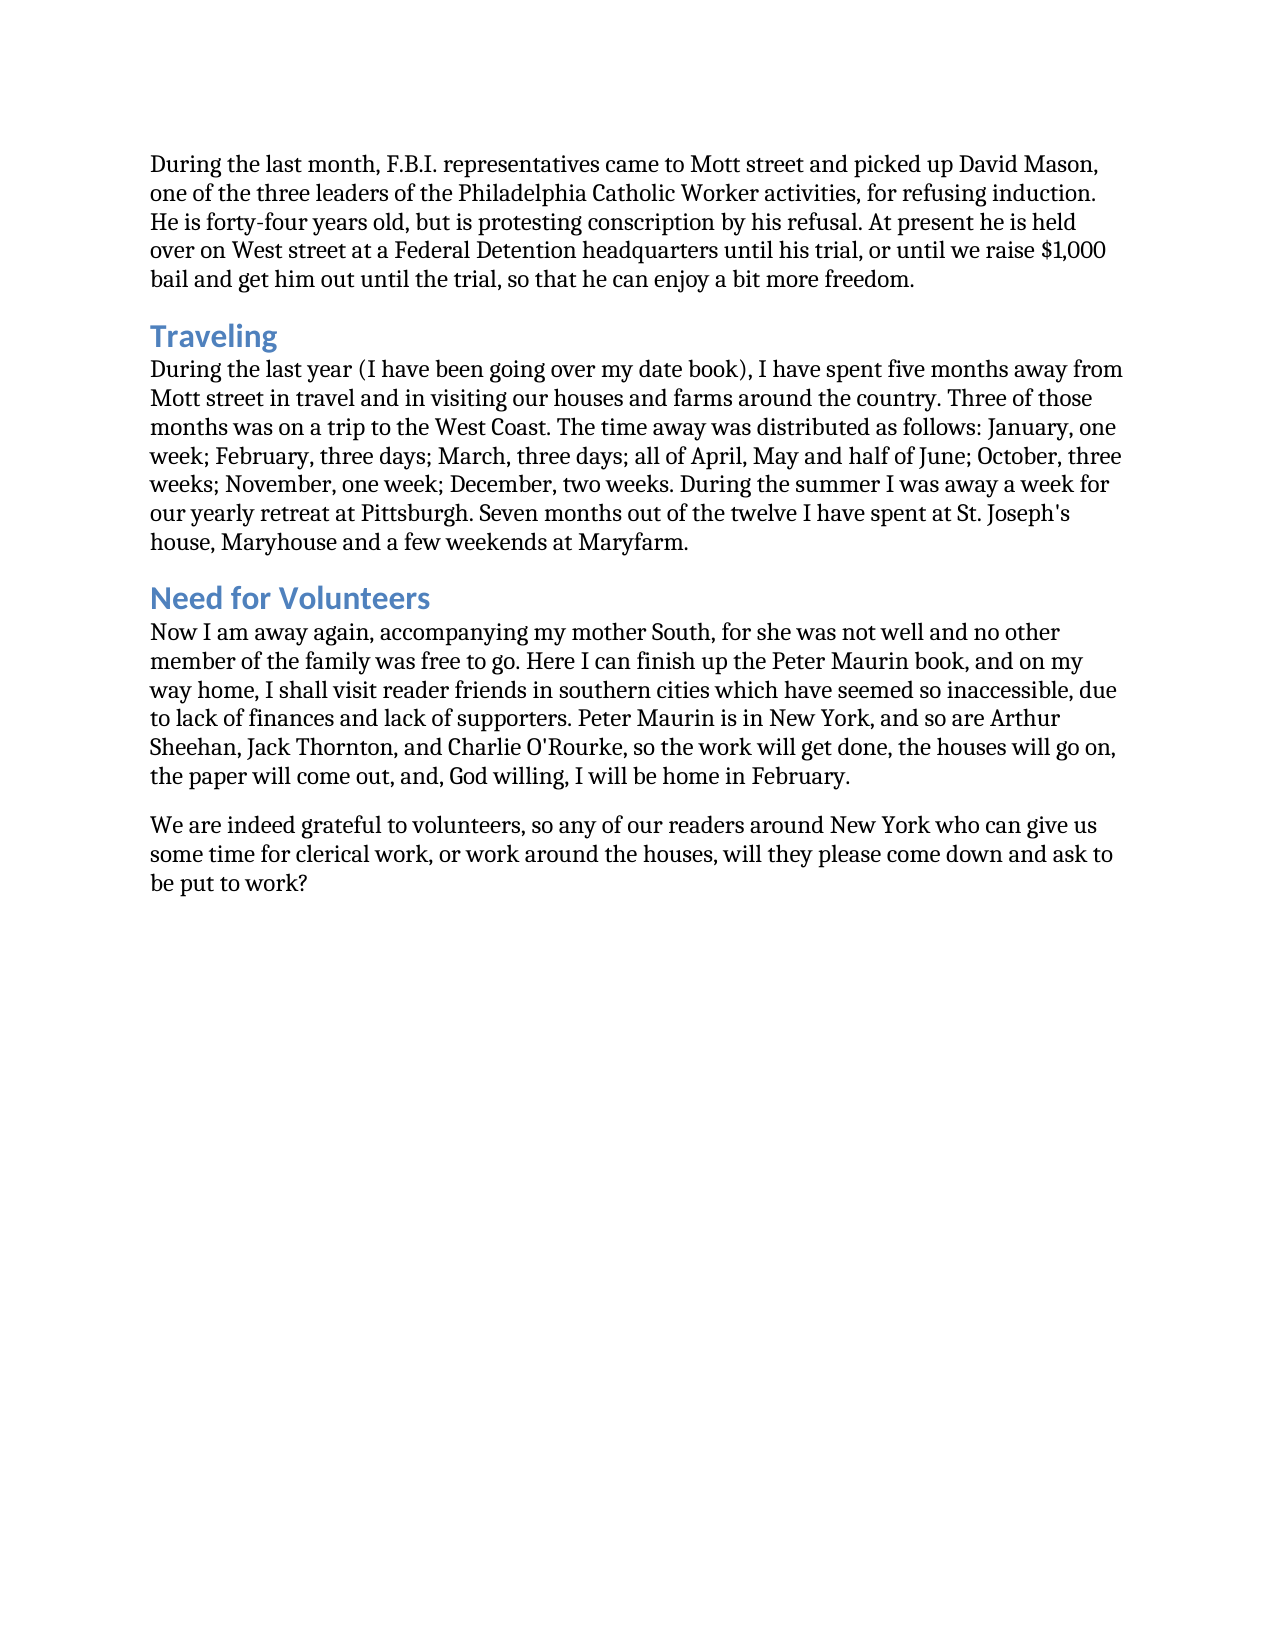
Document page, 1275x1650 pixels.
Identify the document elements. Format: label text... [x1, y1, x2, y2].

text During the last month, F.B.I. representatives came to Mott street and picked up David Mason, one of the three leaders of the Philadelphia Catholic Worker activities, for refusing induction. He is forty-four years old, but is protesting conscription by his refusal. At present he is held over on West street at a Federal Detention headquarters until his trial, or until we raise $1,000 bail and get him out until the trial, so that he can enjoy a bit more freedom. [150, 150, 1125, 294]
text During the last year (I have been going over my date book), I have spent five months away from Mott street in travel and in visiting our houses and farms around the country. Three of those months was on a trip to the West Coast. The time away was distributed as follows: January, one week; February, three days; March, three days; all of April, May and half of June; October, three weeks; November, one week; December, two weeks. During the summer I was away a week for our yearly retreat at Pittsburgh. Seven months out of the twelve I have spent at St. Joseph's house, Maryhouse and a few weekends at Maryfarm. [150, 355, 1125, 557]
subtitle Need for Volunteers [150, 577, 1125, 618]
text We are indeed grateful to volunteers, so any of our readers around New York who can give us some time for clerical work, or work around the houses, will they please come down and ask to be put to work? [150, 811, 1125, 898]
text Now I am away again, accompanying my mother South, for she was not well and no other member of the family was free to go. Here I can finish up the Peter Maurin book, and on my way home, I shall visit reader friends in southern cities which have seemed so inaccessible, due to lack of finances and lack of supporters. Peter Maurin is in New York, and so are Arthur Sheehan, Jack Thornton, and Charlie O'Rourke, so the work will get done, the houses will go on, the paper will come out, and, God willing, I will be home in February. [150, 618, 1125, 791]
subtitle Traveling [150, 314, 1125, 355]
